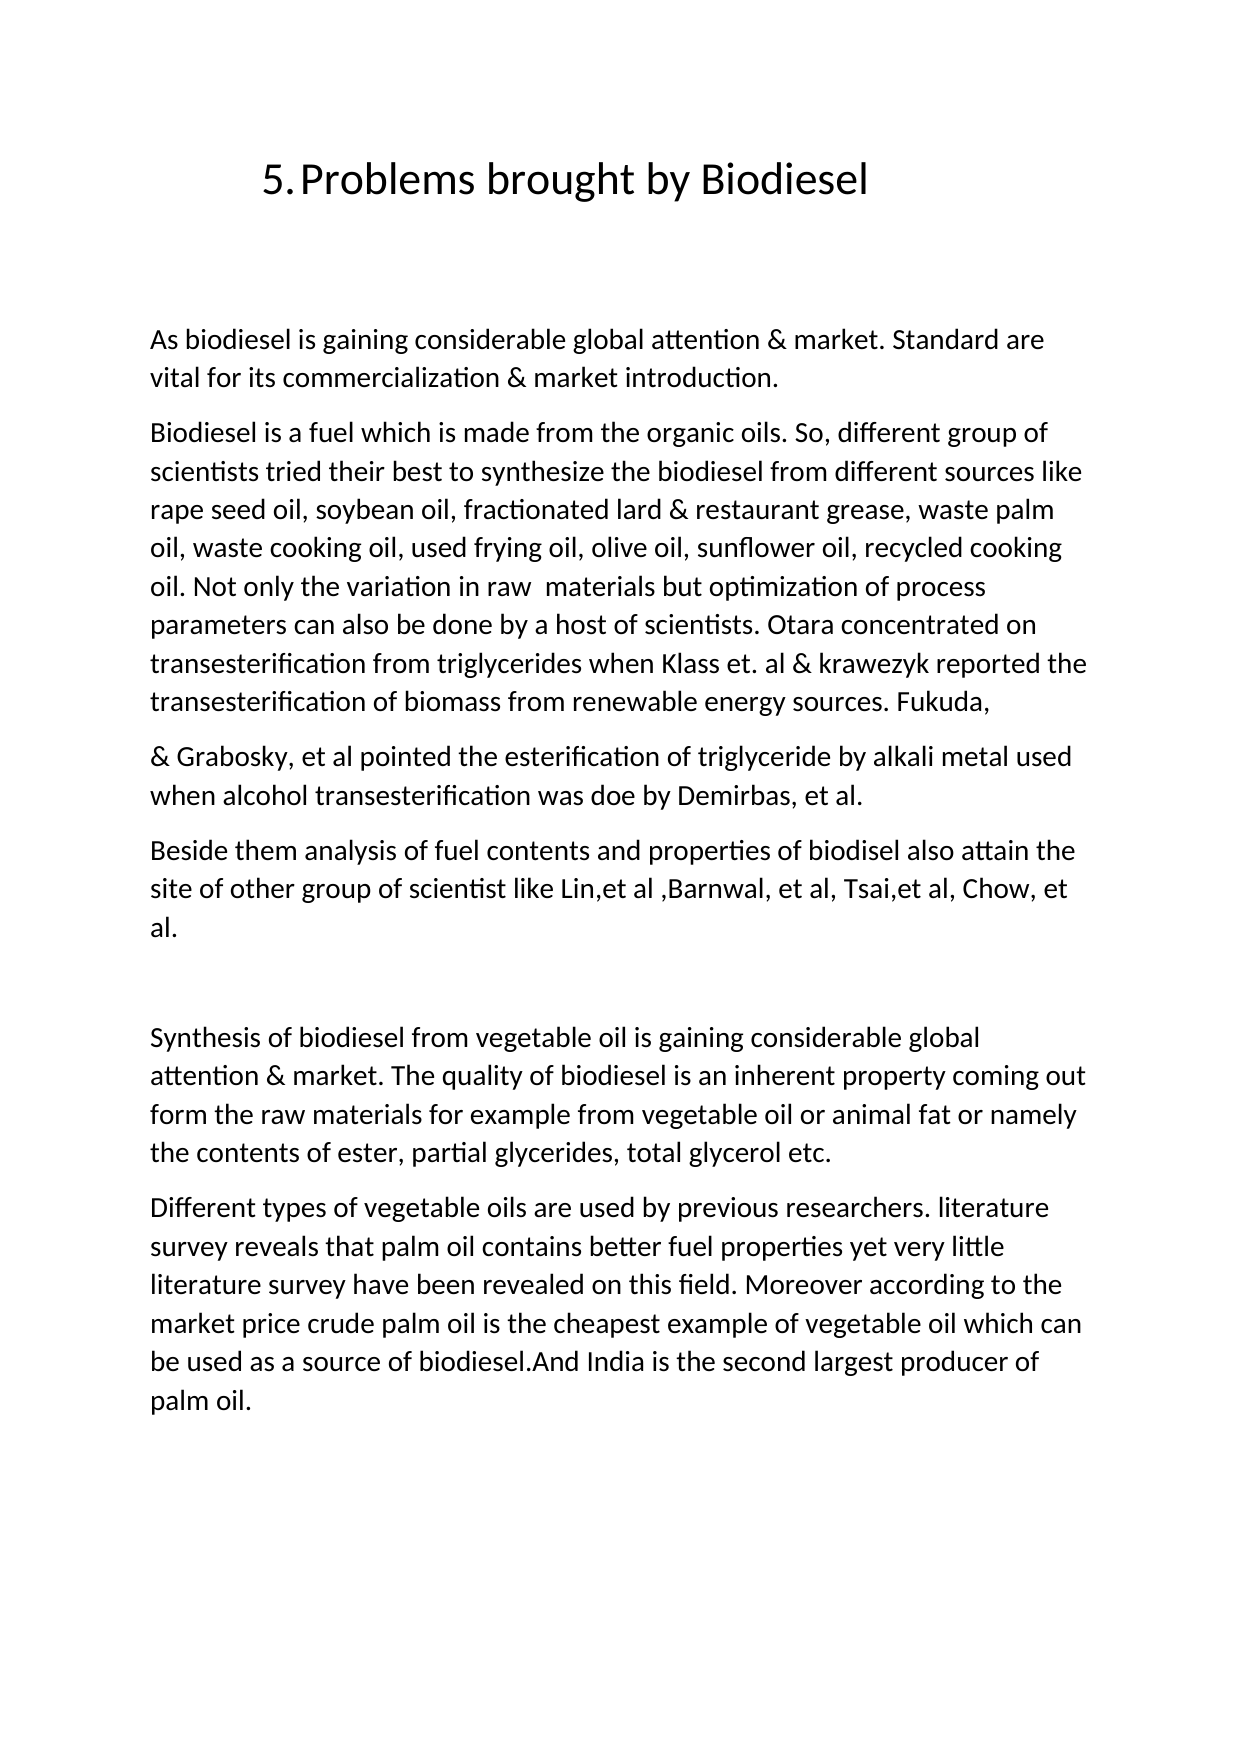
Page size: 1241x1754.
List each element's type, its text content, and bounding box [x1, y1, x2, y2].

text & Grabosky, et al pointed the esterification of triglyceride by alkali metal used when alcohol transesterification was doe by Demirbas, et al. [150, 738, 1090, 812]
text Synthesis of biodiesel from vegetable oil is gaining considerable global attention & market. The quality of biodiesel is an inherent property coming out form the raw materials for example from vegetable oil or animal fat or namely the contents of ester, partial glycerides, total glycerol etc. [150, 1019, 1090, 1170]
text 5. Problems brought by Biodiesel [150, 150, 1090, 206]
text Beside them analysis of fuel contents and properties of biodisel also attain the site of other group of scientist like Lin,et al ,Barnwal, et al, Tsai,et al, Chow, et al. [150, 832, 1090, 944]
text As biodiesel is gaining considerable global attention & market. Standard are vital for its commercialization & market introduction. [150, 321, 1090, 395]
text Different types of vegetable oils are used by previous researchers. literature survey reveals that palm oil contains better fuel properties yet very little literature survey have been revealed on this field. Moreover according to the market price crude palm oil is the cheapest example of vegetable oil which can be used as a source of biodiesel.And India is the second largest producer of palm oil. [150, 1189, 1090, 1417]
text Biodiesel is a fuel which is made from the organic oils. So, different group of scientists tried their best to synthesize the biodiesel from different sources like rape seed oil, soybean oil, fractionated lard & restaurant grease, waste palm oil, waste cooking oil, used frying oil, olive oil, sunflower oil, recycled cooking oil. Not only the variation in raw materials but optimization of process parameters can also be done by a host of scientists. Otara concentrated on transesterification from triglycerides when Klass et. al & krawezyk reported the transesterification of biomass from renewable energy sources. Fukuda, [150, 414, 1090, 719]
